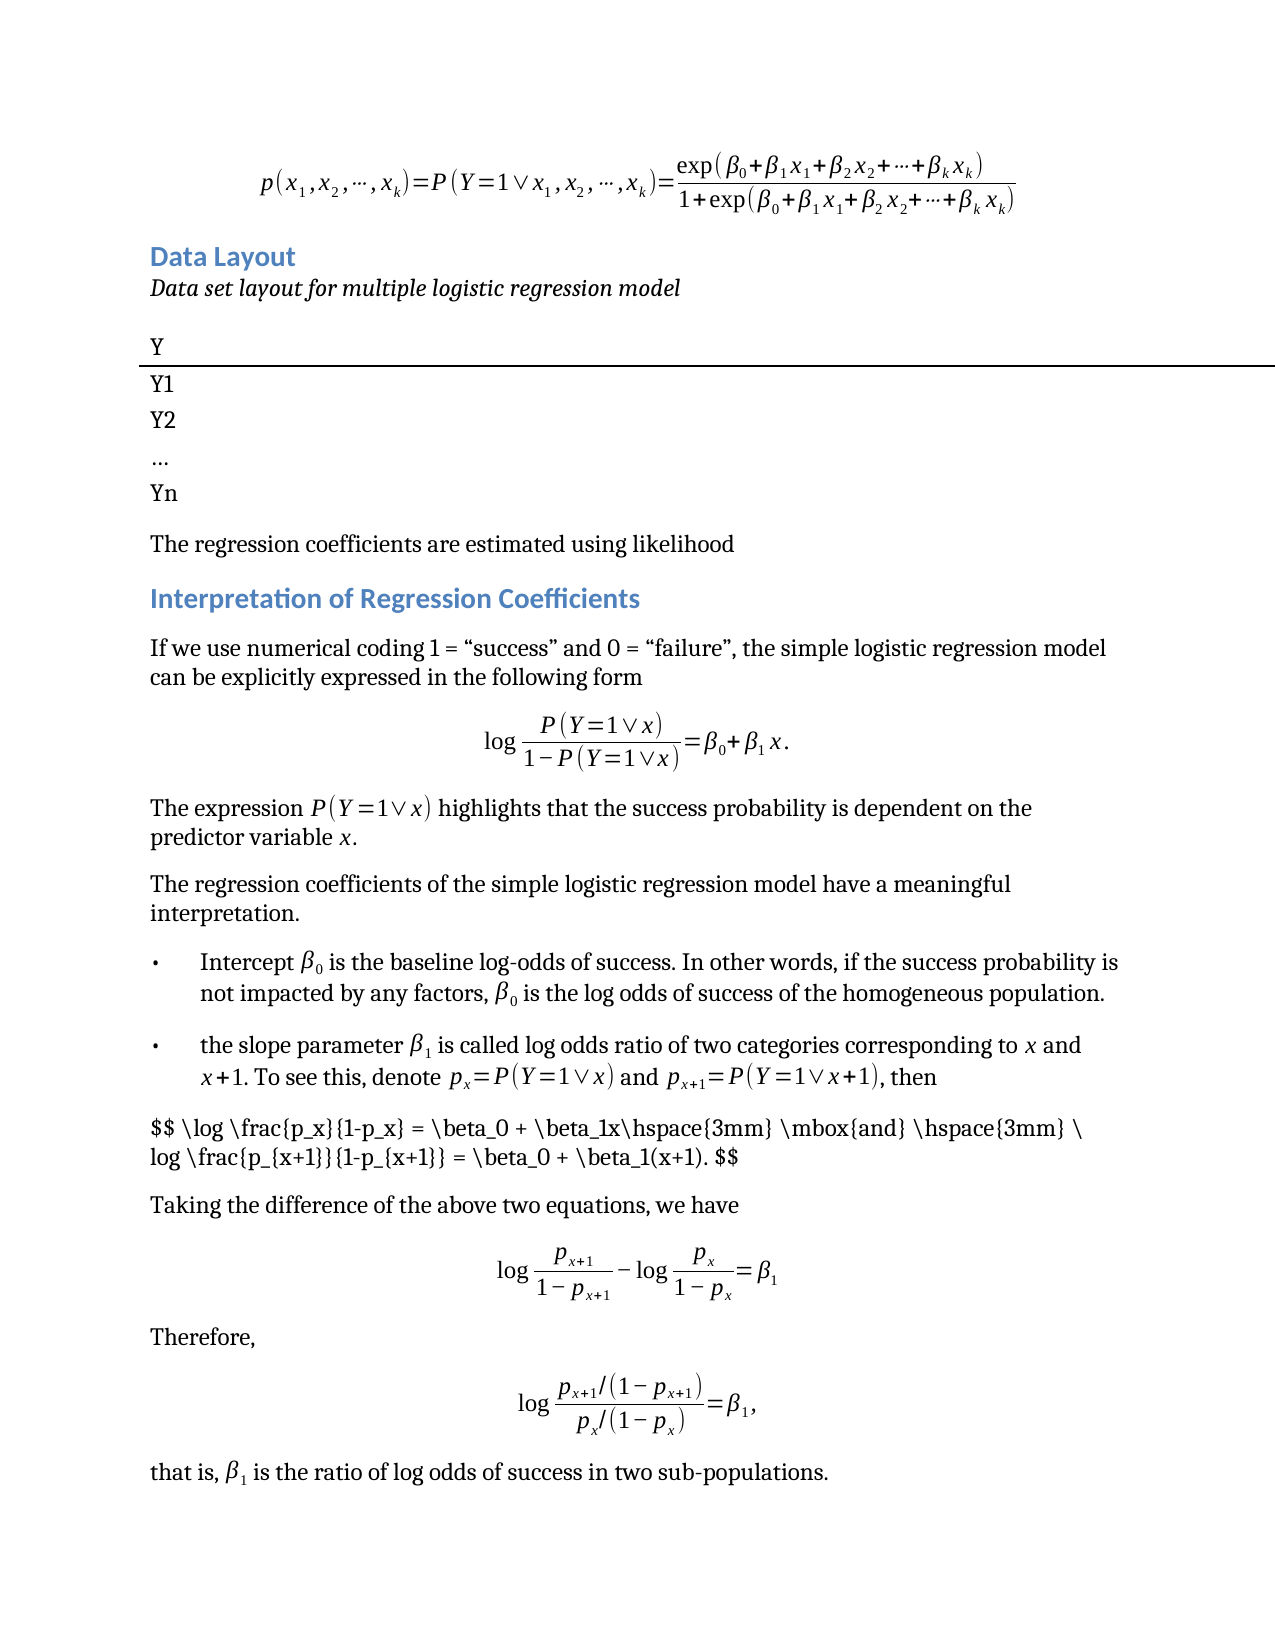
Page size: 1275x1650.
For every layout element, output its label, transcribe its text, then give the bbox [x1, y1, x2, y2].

text Taking the difference of the above two equations, we have [150, 1191, 1125, 1219]
text that is, is the ratio of log odds of success in two sub-populations. [150, 1457, 1125, 1488]
table_cell Y2 [139, 403, 1275, 439]
list the slope parameter is called log odds ratio of two categories corresponding to and . To see this, denote and , then [150, 1030, 1125, 1093]
subtitle Data Layout [150, 238, 1125, 274]
text Therefore, [150, 1323, 1125, 1352]
table_cell … [139, 439, 1275, 475]
text The regression coefficients of the simple logistic regression model have a meaningful interpretation. [150, 870, 1125, 928]
text The expression highlights that the success probability is dependent on the predictor variable . [150, 793, 1125, 852]
table_cell Y1 [139, 367, 1275, 403]
text If we use numerical coding 1 = “success” and 0 = “failure”, the simple logistic regression model can be explicitly expressed in the following form [150, 634, 1125, 692]
subtitle Interpretation of Regression Coefficients [150, 580, 1125, 615]
table_cell Yn [139, 475, 1275, 511]
text $$ \log \frac{p_x}{1-p_x} = \beta_0 + \beta_1x\hspace{3mm} \mbox{and} \hspace{3mm} \log \frac{p_{x+1}}{1-p_{x+1}} = \beta_0 + \beta_1(x+1). $$ [150, 1114, 1125, 1172]
list Intercept is the baseline log-odds of success. In other words, if the success probability is not impacted by any factors, is the log odds of success of the homogeneous population. [150, 947, 1125, 1009]
text Data set layout for multiple logistic regression model [150, 274, 1125, 303]
text The regression coefficients are estimated using likelihood [150, 530, 1125, 559]
table_header Y [139, 315, 1275, 365]
